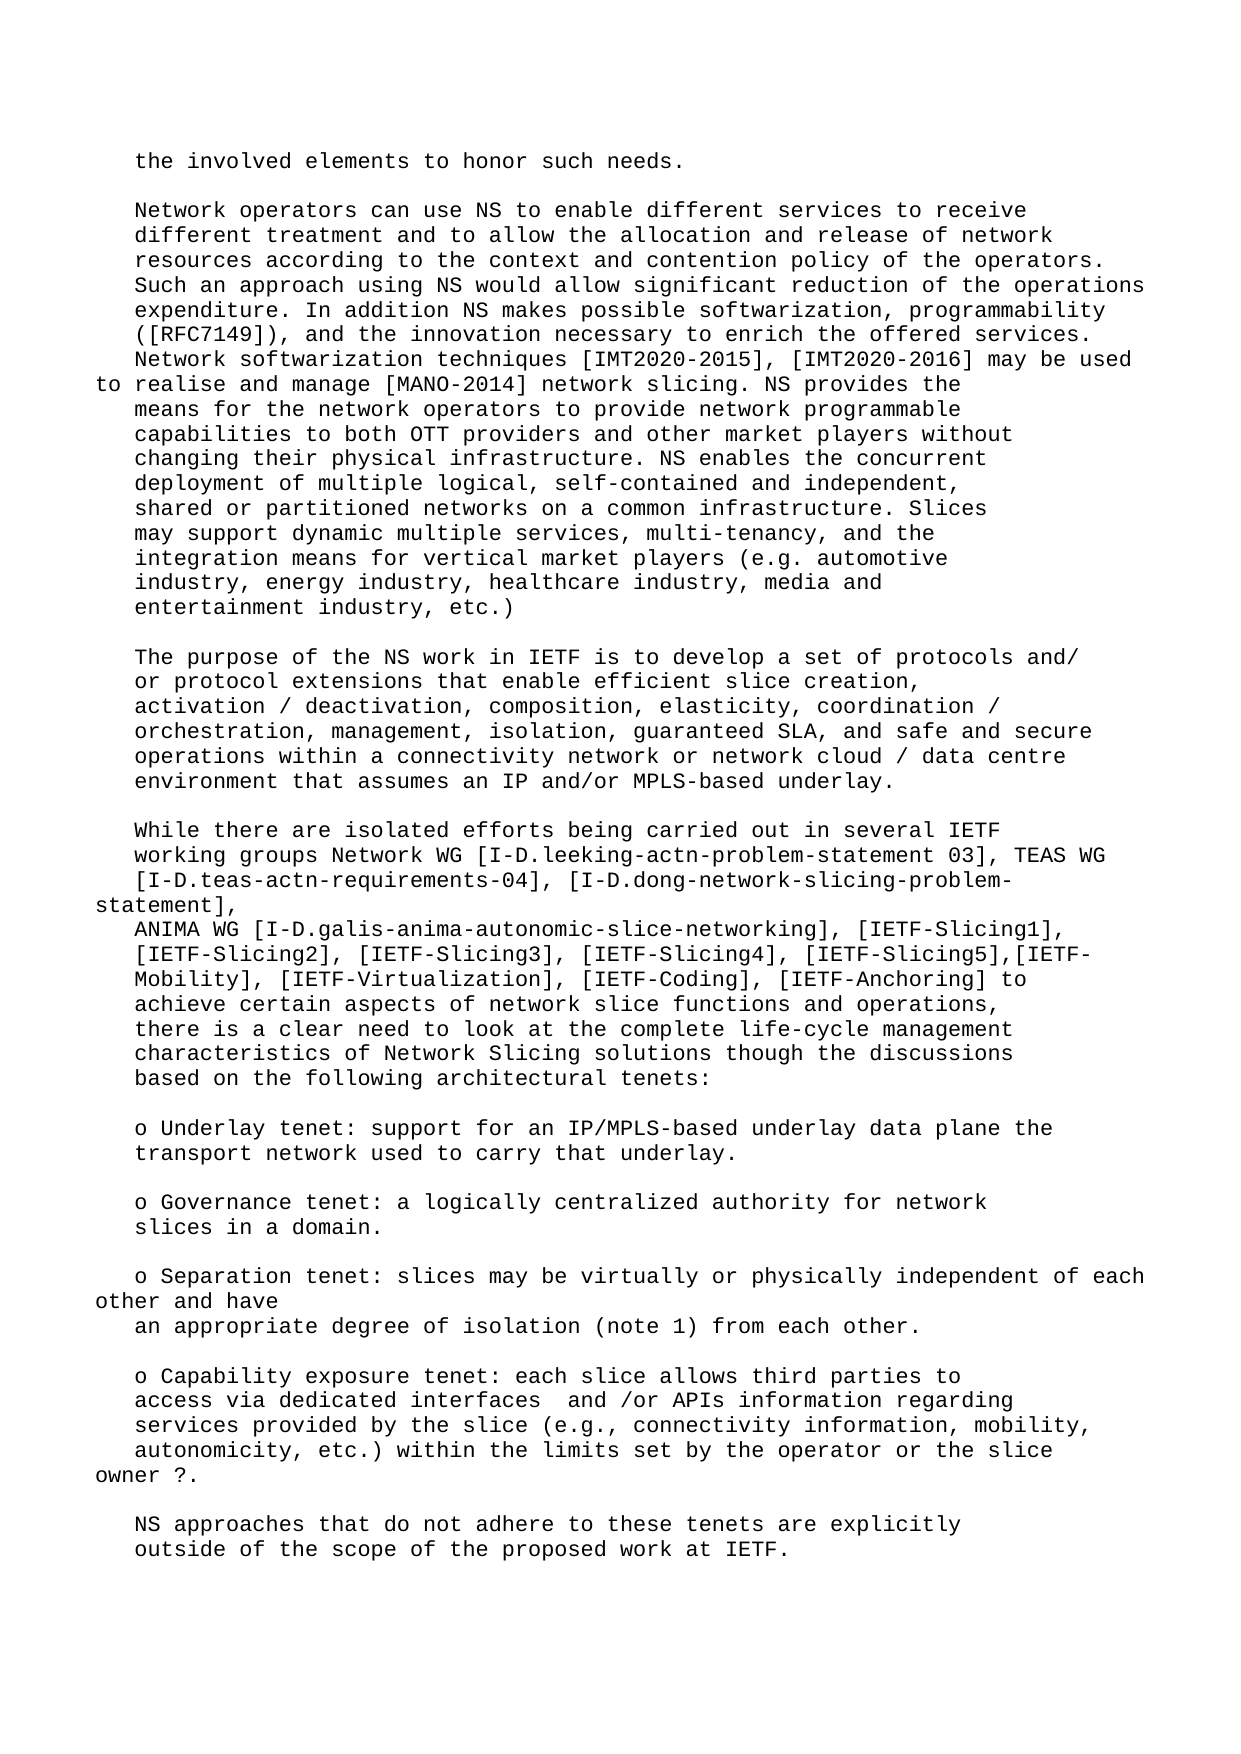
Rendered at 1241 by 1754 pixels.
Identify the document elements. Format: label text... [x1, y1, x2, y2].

text autonomicity, etc.) within the limits set by the operator. [95, 1439, 1146, 1489]
text slices in a domain. [95, 1216, 1146, 1241]
text different treatment and to allow the allocation and release of network [95, 224, 1146, 249]
text achieve certain aspects of network slice functions and operations, [95, 993, 1146, 1018]
text environment that assumes an IP and/or MPLS-based underlay. [95, 770, 1146, 794]
text entertainment industry, etc.) [95, 596, 1146, 621]
text the involved elements to honor such needs. [95, 150, 1146, 175]
text capabilities to both OTT providers and other market players without [95, 423, 1146, 447]
text transport network used to carry that underlay. [95, 1142, 1146, 1166]
text or protocol extensions that enable efficient slice creation, [95, 671, 1146, 695]
text there is a clear need to look at the complete life-cycle management [95, 1018, 1146, 1042]
text resources according to the context and contention policy of the operators. [95, 249, 1146, 274]
text based on the following architectural tenets: [95, 1067, 1146, 1092]
text o Governance tenet: a logically centralized authority for network [95, 1191, 1146, 1216]
text shared or partitioned networks on a common infrastructure. Slices [95, 497, 1146, 522]
text o Separation tenet: slices may be independent of each other and have [95, 1266, 1146, 1315]
text integration means for vertical market players (e.g. automotive [95, 547, 1146, 571]
text While there are isolated efforts being carried out in several IETF [95, 819, 1146, 844]
text ANIMA WG [I-D.galis-anima-autonomic-slice-networking], [IETF-Slicing1], [95, 918, 1146, 943]
text ([RFC7149]), and the innovation necessary to enrich the offered services. [95, 323, 1146, 348]
text an appropriate degree of isolation (note 1) from each other. [95, 1315, 1146, 1340]
text Network operators can use NS to enable different services to receive [95, 199, 1146, 224]
text o Capability exposure tenet: each slice allows third parties to [95, 1365, 1146, 1389]
text services provided by the slice (e.g., connectivity information, mobility, [95, 1414, 1146, 1439]
text access via dedicated interfaces and /or APIs information regarding [95, 1389, 1146, 1414]
text industry, energy industry, healthcare industry, media and [95, 571, 1146, 596]
text [IETF-Slicing2], [IETF-Slicing3], [IETF-Slicing4], [IETF-Slicing5],[IETF- [95, 943, 1146, 968]
text operations within a connectivity network or network cloud / data centre [95, 745, 1146, 770]
text Network softwarization techniques [IMT2020-2015], [IMT2020-2016] may be used to realise and manage [MANO-2014] network slicing. NS provides the [95, 348, 1146, 398]
text outside of the scope of the proposed work at IETF. [95, 1538, 1146, 1563]
text expenditure. In addition NS makes possible softwarization, programmability [95, 299, 1146, 323]
text Such an approach using NS would allow significant reduction of the operations [95, 274, 1146, 299]
text The purpose of the NS work in IETF is to develop a set of protocols and/ [95, 646, 1146, 671]
text means for the network operators to provide network programmable [95, 398, 1146, 423]
text may support dynamic multiple services, multi-tenancy, and the [95, 522, 1146, 547]
text characteristics of Network Slicing solutions though the discussions [95, 1042, 1146, 1067]
text changing their physical infrastructure. NS enables the concurrent [95, 447, 1146, 472]
text activation / deactivation, composition, elasticity, coordination / [95, 695, 1146, 720]
text deployment of multiple logical, self-contained and independent, [95, 472, 1146, 497]
text orchestration, management, isolation, guaranteed SLA, and safe and secure [95, 720, 1146, 745]
text working groups Network WG [I-D.leeking-actn-problem-statement 03], TEAS WG [95, 844, 1146, 869]
text NS approaches that do not adhere to these tenets are explicitly [95, 1513, 1146, 1538]
text [I-D.teas-actn-requirements-04], [I-D.dong-network-slicing-problem-statement], [95, 869, 1146, 918]
text Mobility], [IETF-Virtualization], [IETF-Coding], [IETF-Anchoring] to [95, 968, 1146, 993]
text o Underlay tenet: support for an IP/MPLS-based underlay data plane the [95, 1117, 1146, 1142]
